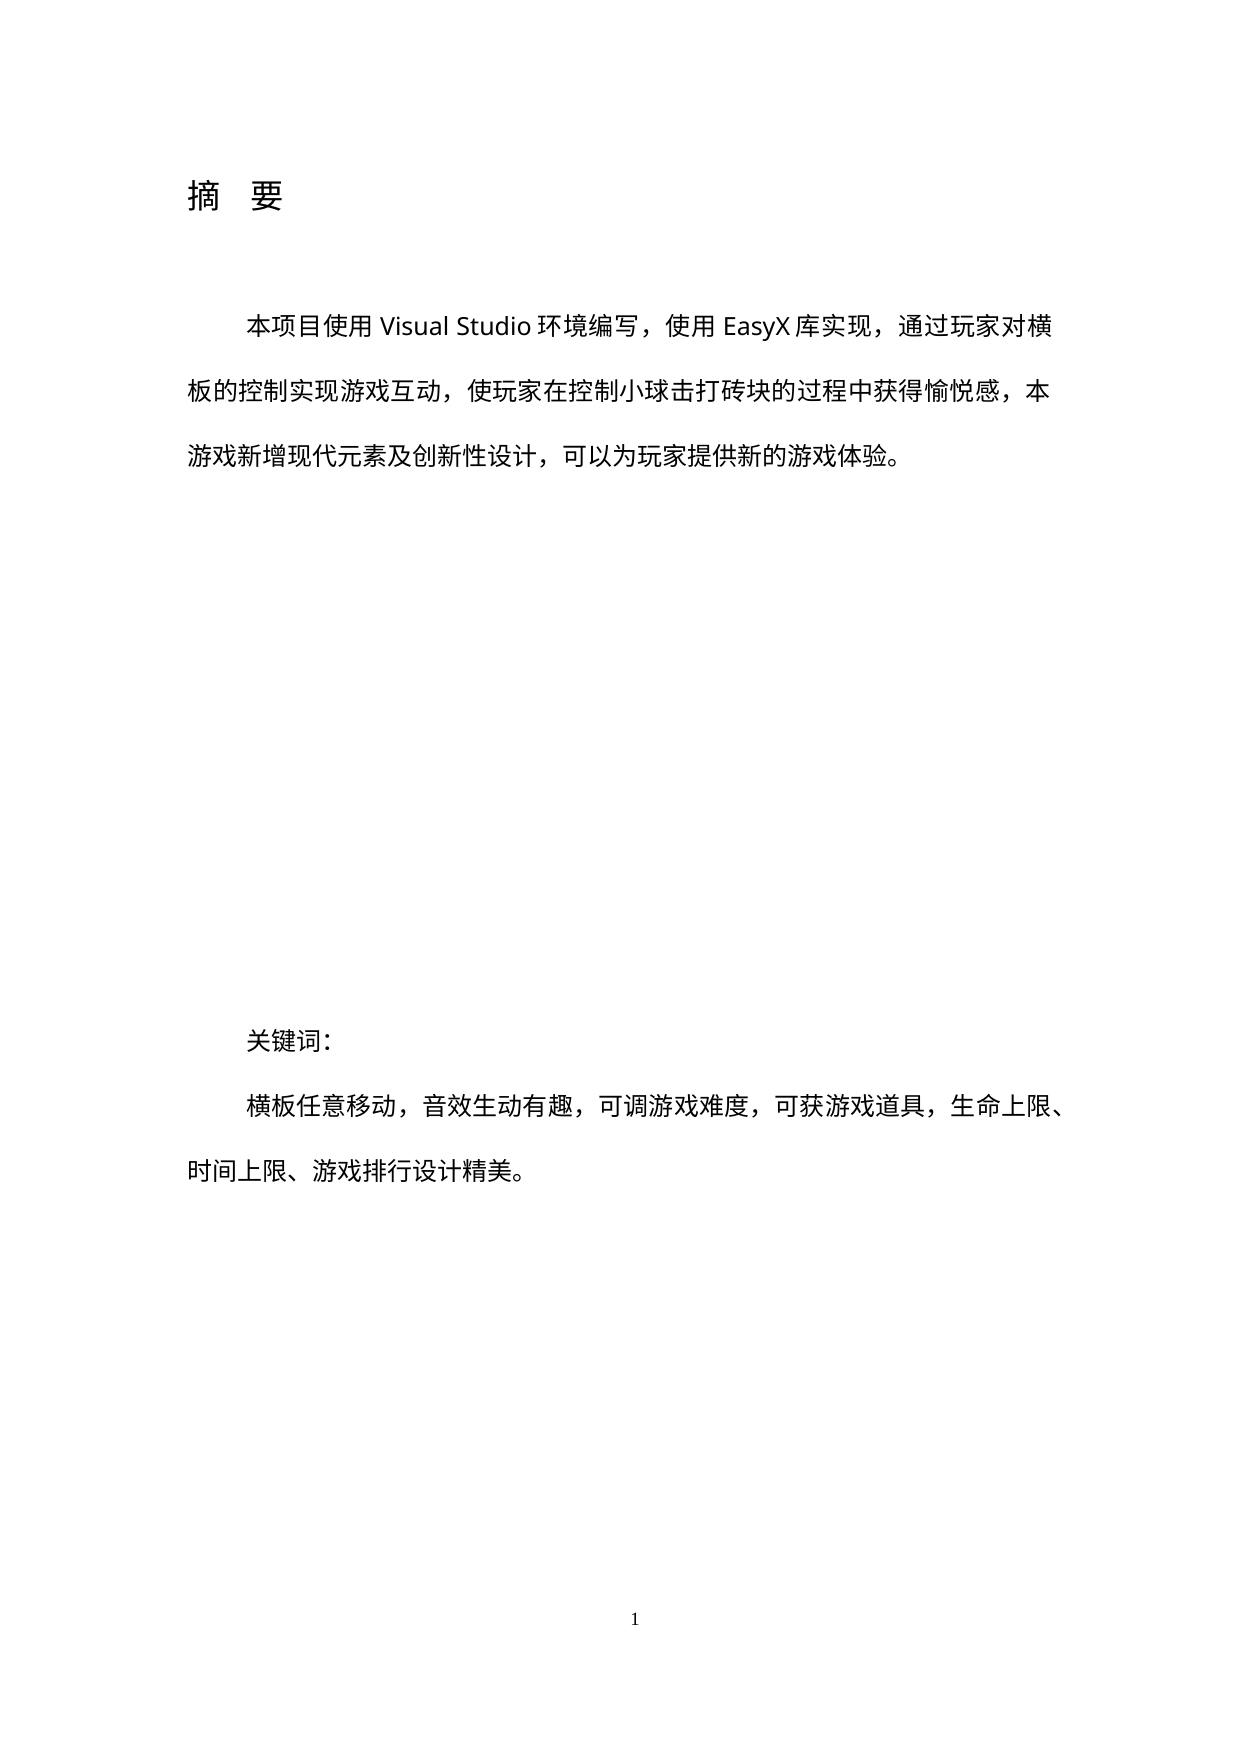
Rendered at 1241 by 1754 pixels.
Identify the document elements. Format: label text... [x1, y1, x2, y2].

text 本项目使用Visual Studio环境编写，使用EasyX库实现，通过玩家对横板的控制实现游戏互动，使玩家在控制小球击打砖块的过程中获得愉悦感，本游戏新增现代元素及创新性设计，可以为玩家提供新的游戏体验。 [187, 292, 1053, 487]
text 摘 要 [187, 162, 1053, 227]
text 关键词： [187, 1007, 1053, 1072]
text 横板任意移动，音效生动有趣，可调游戏难度，可获游戏道具，生命上限、时间上限、游戏排行设计精美。 [187, 1072, 1053, 1202]
